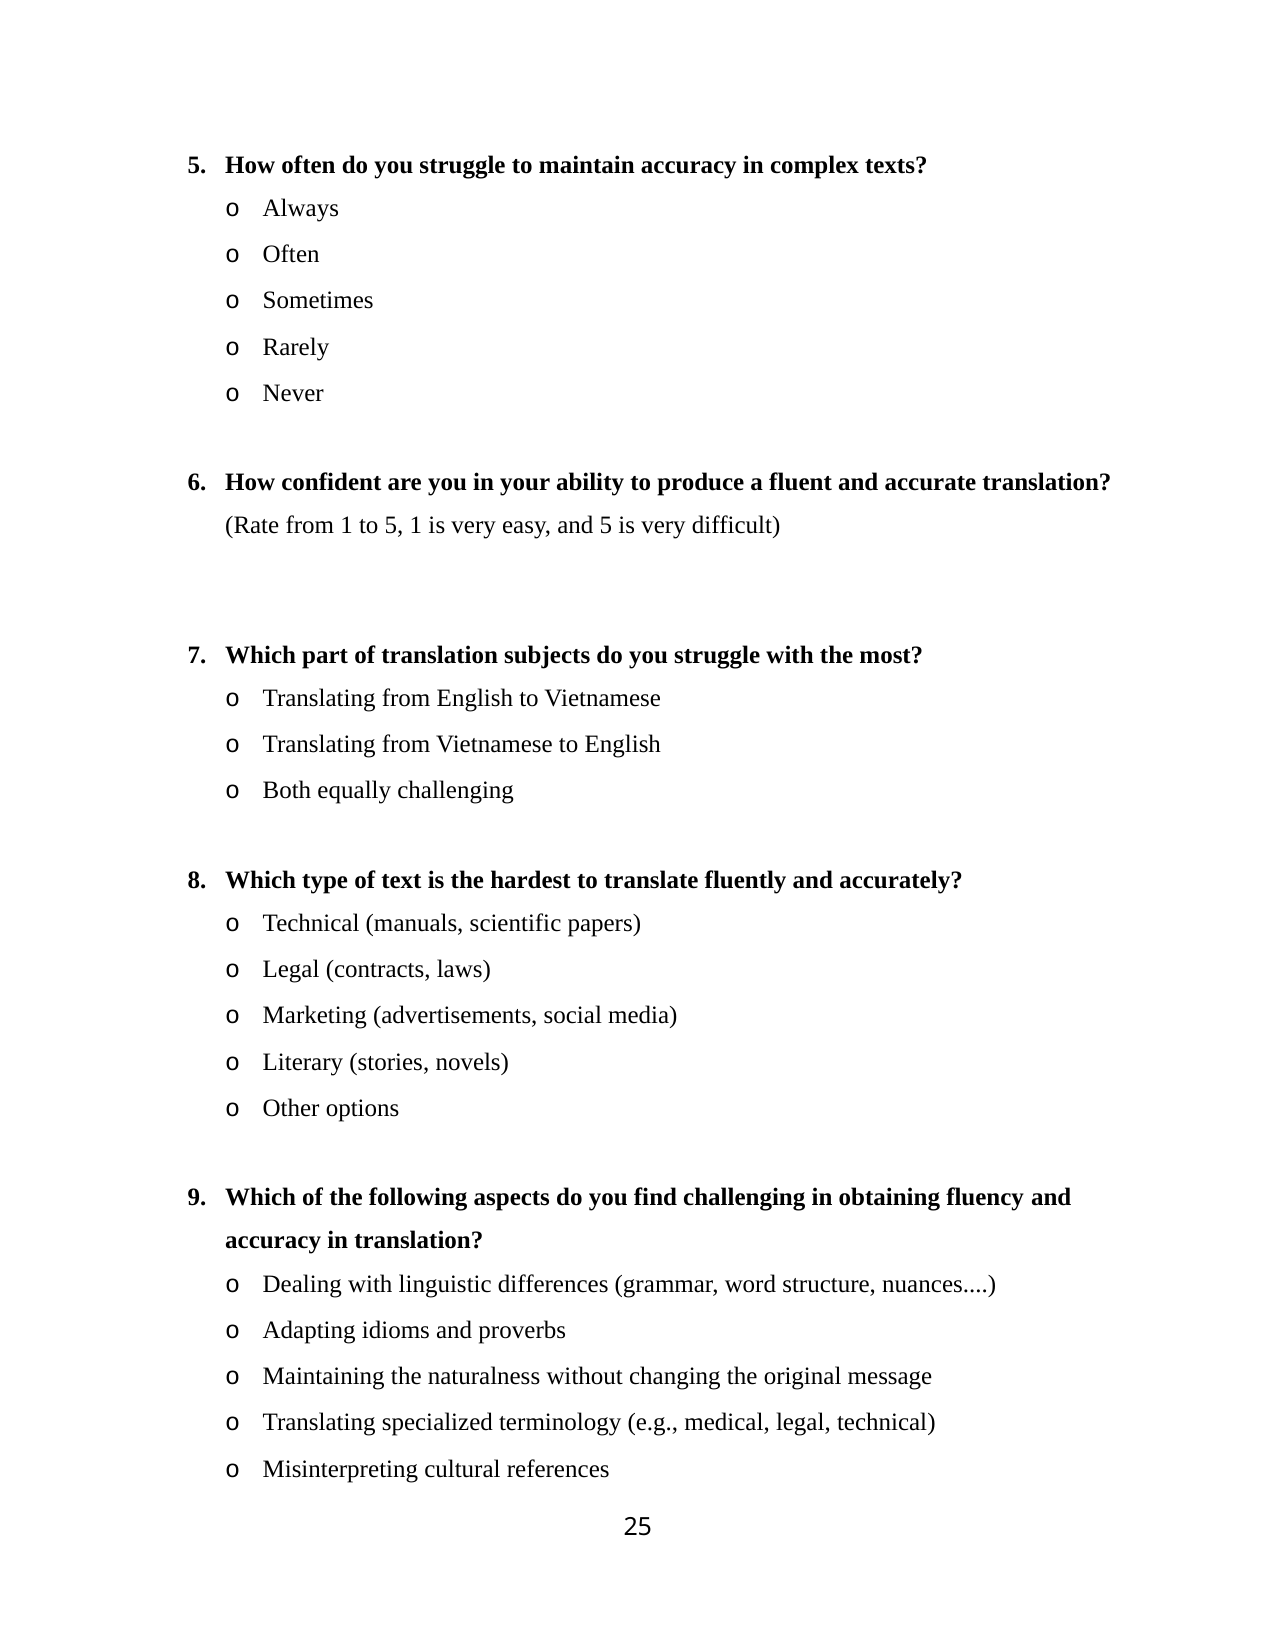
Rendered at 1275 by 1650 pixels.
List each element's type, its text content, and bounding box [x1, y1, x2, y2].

list Translating specialized terminology (e.g., medical, legal, technical) [225, 1407, 1125, 1438]
list Translating from English to Vietnamese [225, 683, 1125, 714]
list Maintaining the naturalness without changing the original message [225, 1361, 1125, 1392]
list How often do you struggle to maintain accuracy in complex texts? [187, 150, 1125, 179]
list Other options [225, 1093, 1125, 1124]
list Legal (contracts, laws) [225, 954, 1125, 985]
list Which type of text is the hardest to translate fluently and accurately? [187, 865, 1125, 894]
list Both equally challenging [225, 776, 1125, 806]
list Sometimes [225, 286, 1125, 316]
list Technical (manuals, scientific papers) [225, 908, 1125, 939]
list Rarely [225, 332, 1125, 363]
list How confident are you in your ability to produce a fluent and accurate translation? [187, 467, 1125, 496]
list Translating from Vietnamese to English [225, 729, 1125, 760]
list Marketing (advertisements, social media) [225, 1001, 1125, 1031]
list Which of the following aspects do you find challenging in obtaining fluency and accuracy in translation? [187, 1182, 1125, 1254]
list Literary (stories, novels) [225, 1047, 1125, 1078]
list Often [225, 239, 1125, 270]
list Never [225, 378, 1125, 409]
list Which part of translation subjects do you struggle with the most? [187, 640, 1125, 669]
list Adapting idioms and proverbs [225, 1315, 1125, 1346]
list Misinterpreting cultural references [225, 1454, 1125, 1484]
list Dealing with linguistic differences (grammar, word structure, nuances....) [225, 1269, 1125, 1299]
list Always [225, 193, 1125, 224]
list (Rate from 1 to 5, 1 is very easy, and 5 is very difficult) [225, 511, 1125, 539]
